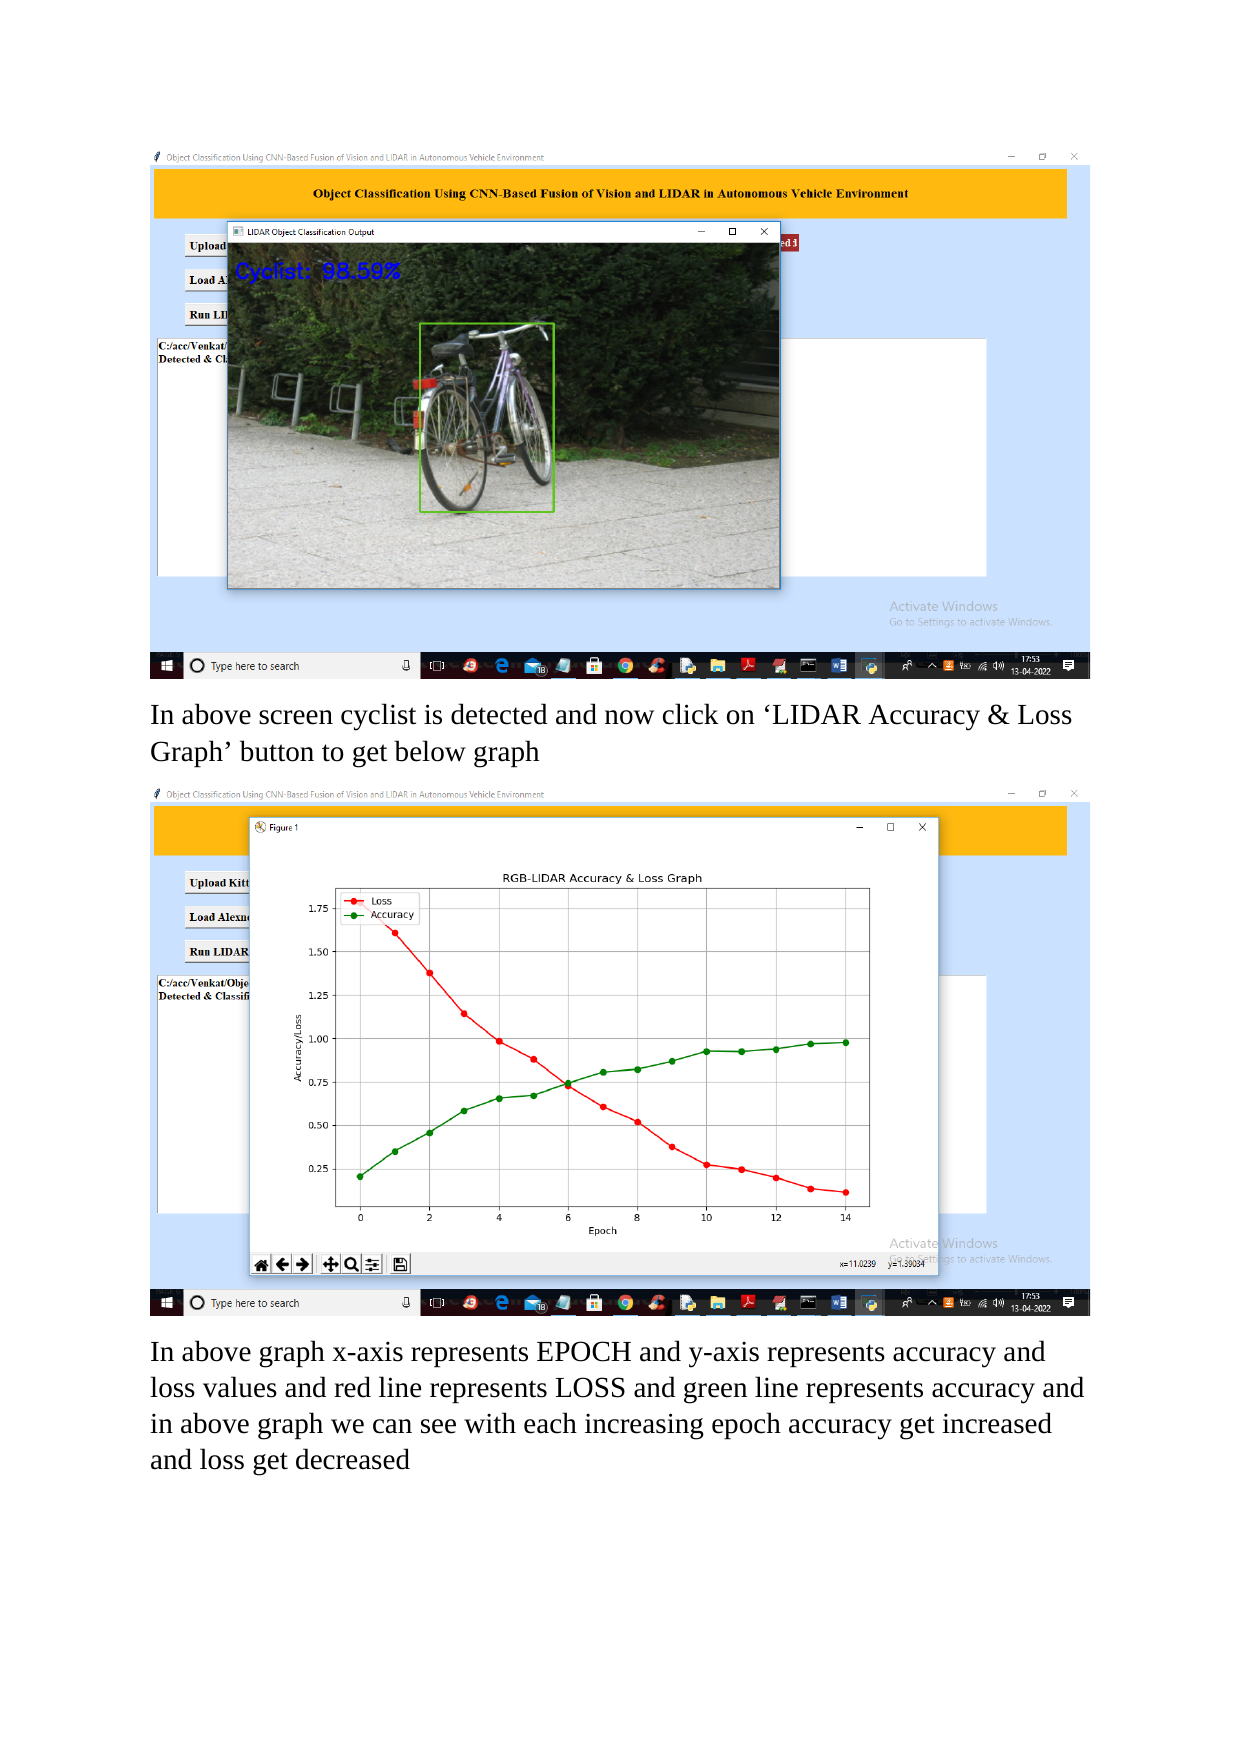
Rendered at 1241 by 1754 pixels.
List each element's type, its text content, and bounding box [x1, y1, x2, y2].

text In above screen cyclist is detected and now click on ‘LIDAR Accuracy & Loss Graph’ button to get below graph [150, 697, 1090, 767]
picture [150, 786, 1091, 1316]
text In above graph x-axis represents EPOCH and y-axis represents accuracy and loss values and red line represents LOSS and green line represents accuracy and in above graph we can see with each increasing epoch accuracy get increased and loss get decreased [150, 1334, 1090, 1476]
picture [150, 150, 1091, 679]
